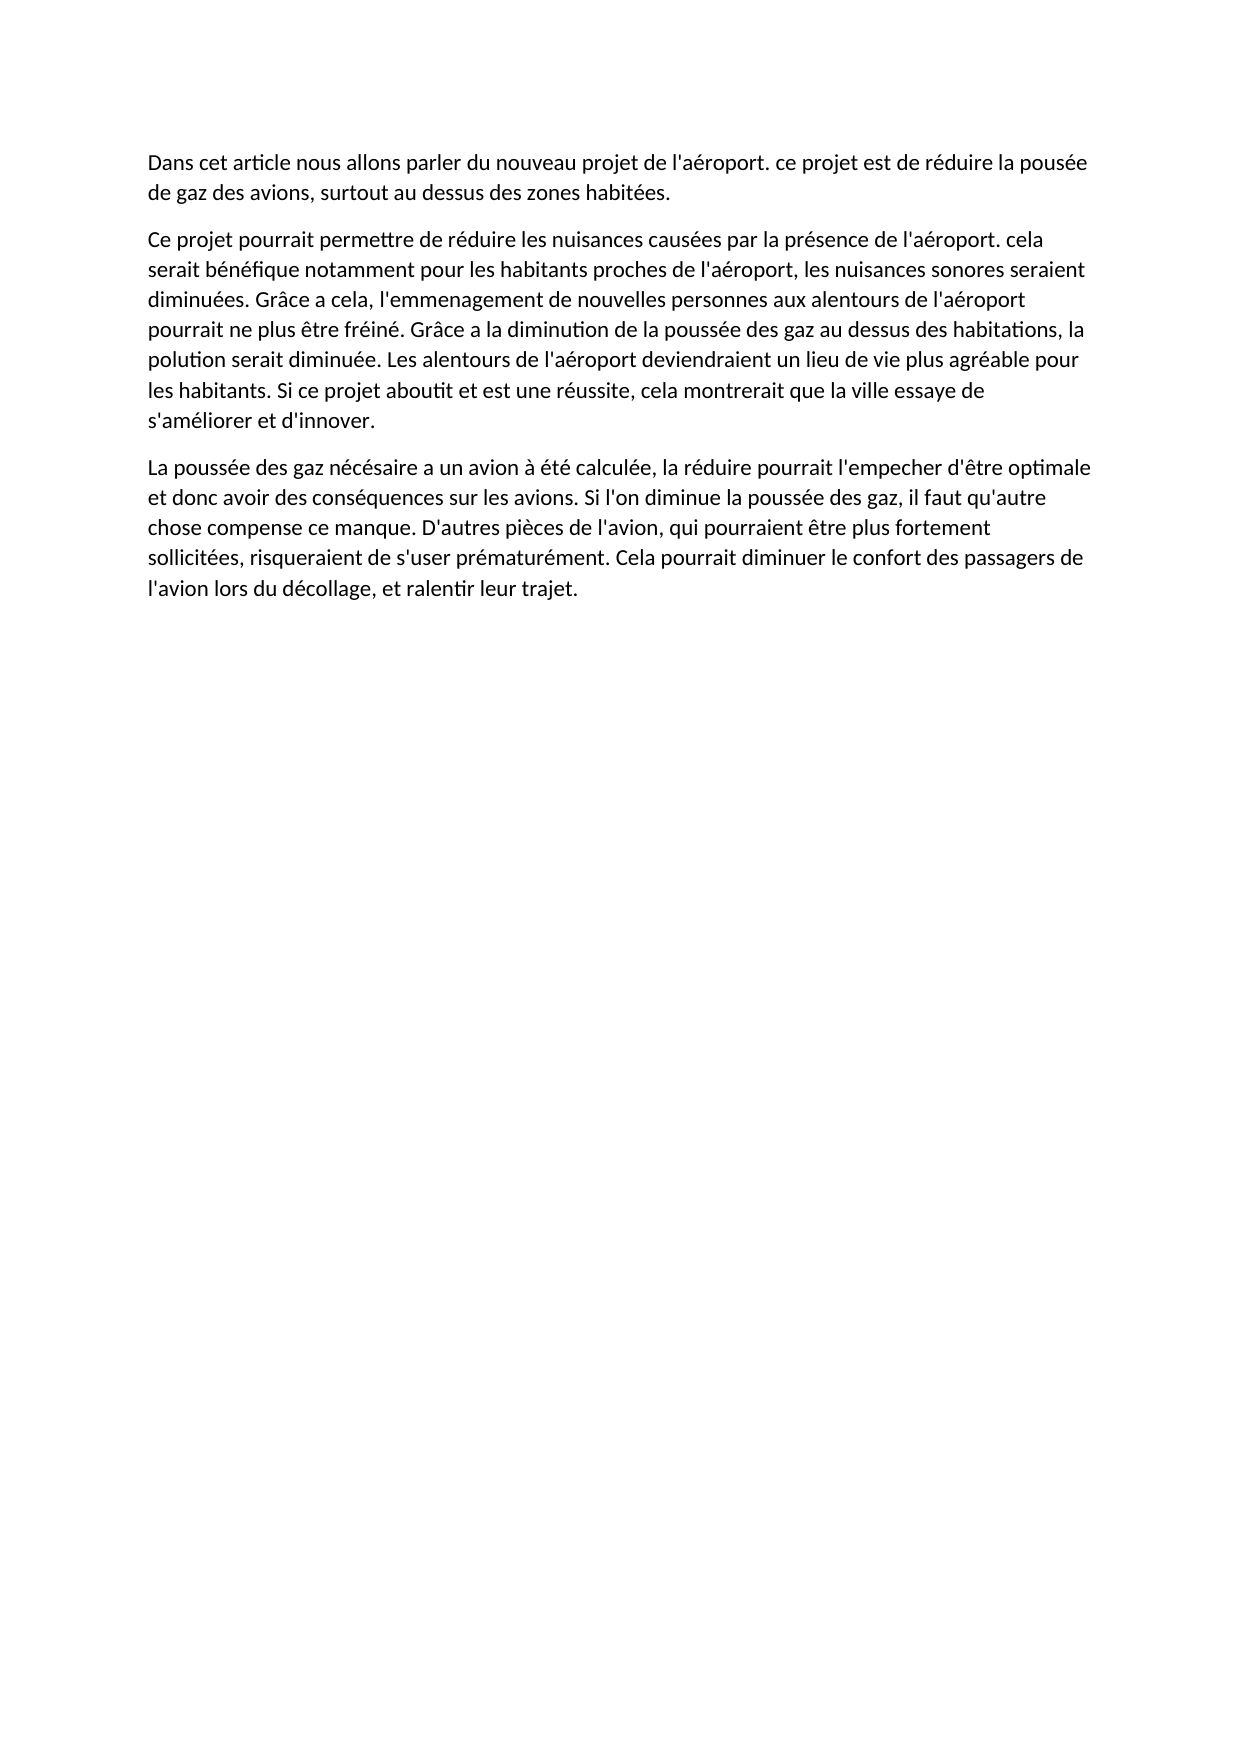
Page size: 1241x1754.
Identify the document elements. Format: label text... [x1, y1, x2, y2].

text Dans cet article nous allons parler du nouveau projet de l'aéroport. ce projet est de réduire la pousée de gaz des avions, surtout au dessus des zones habitées. [148, 148, 1093, 206]
text Ce projet pourrait permettre de réduire les nuisances causées par la présence de l'aéroport. cela serait bénéfique notamment pour les habitants proches de l'aéroport, les nuisances sonores seraient diminuées. Grâce a cela, l'emmenagement de nouvelles personnes aux alentours de l'aéroport pourrait ne plus être fréiné. Grâce a la diminution de la poussée des gaz au dessus des habitations, la polution serait diminuée. Les alentours de l'aéroport deviendraient un lieu de vie plus agréable pour les habitants. Si ce projet aboutit et est une réussite, cela montrerait que la ville essaye de s'améliorer et d'innover. [148, 225, 1093, 434]
text La poussée des gaz nécésaire a un avion à été calculée, la réduire pourrait l'empecher d'être optimale et donc avoir des conséquences sur les avions. Si l'on diminue la poussée des gaz, il faut qu'autre chose compense ce manque. D'autres pièces de l'avion, qui pourraient être plus fortement sollicitées, risqueraient de s'user prématurément. Cela pourrait diminuer le confort des passagers de l'avion lors du décollage, et ralentir leur trajet. [148, 453, 1093, 602]
